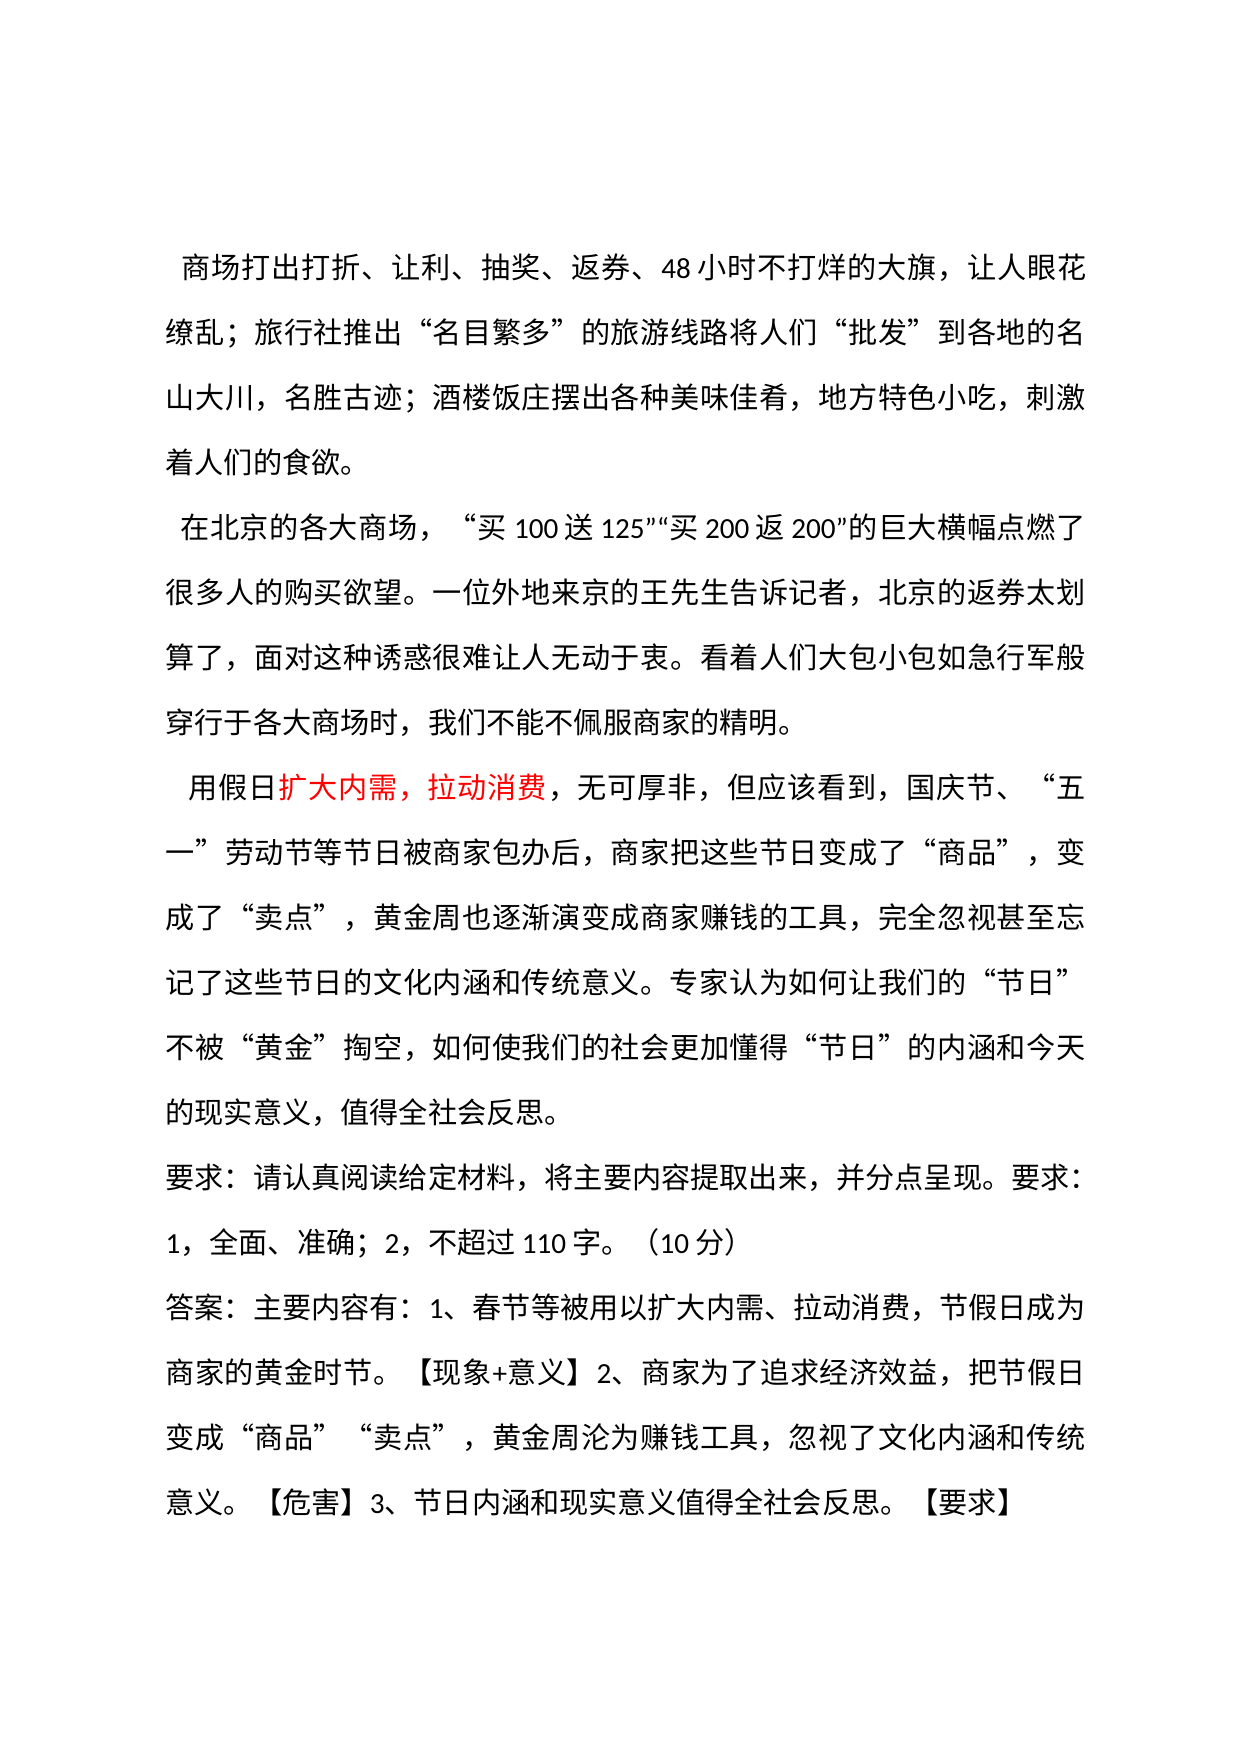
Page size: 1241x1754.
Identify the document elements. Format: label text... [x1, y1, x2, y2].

text 1，全面、准确；2，不超过110字。（10分） [165, 1208, 1087, 1273]
text 答案：主要内容有：1、春节等被用以扩大内需、拉动消费，节假日成为商家的黄金时节。【现象+意义】2、商家为了追求经济效益，把节假日变成“商品”“卖点”，黄金周沦为赚钱工具，忽视了文化内涵和传统意义。【危害】3、节日内涵和现实意义值得全社会反思。【要求】 [165, 1273, 1087, 1533]
text 在北京的各大商场，“买100送125”“买200返200”的巨大横幅点燃了很多人的购买欲望。一位外地来京的王先生告诉记者，北京的返券太划算了，面对这种诱惑很难让人无动于衷。看着人们大包小包如急行军般穿行于各大商场时，我们不能不佩服商家的精明。 [165, 493, 1087, 753]
text 用假日扩大内需，拉动消费，无可厚非，但应该看到，国庆节、“五一”劳动节等节日被商家包办后，商家把这些节日变成了“商品”，变成了“卖点”，黄金周也逐渐演变成商家赚钱的工具，完全忽视甚至忘记了这些节日的文化内涵和传统意义。专家认为如何让我们的“节日”不被“黄金”掏空，如何使我们的社会更加懂得“节日”的内涵和今天的现实意义，值得全社会反思。 [165, 753, 1087, 1143]
text 要求：请认真阅读给定材料，将主要内容提取出来，并分点呈现。要求： [165, 1143, 1087, 1208]
text 商场打出打折、让利、抽奖、返券、48小时不打烊的大旗，让人眼花缭乱；旅行社推出“名目繁多”的旅游线路将人们“批发”到各地的名山大川，名胜古迹；酒楼饭庄摆出各种美味佳肴，地方特色小吃，刺激着人们的食欲。 [165, 233, 1087, 493]
